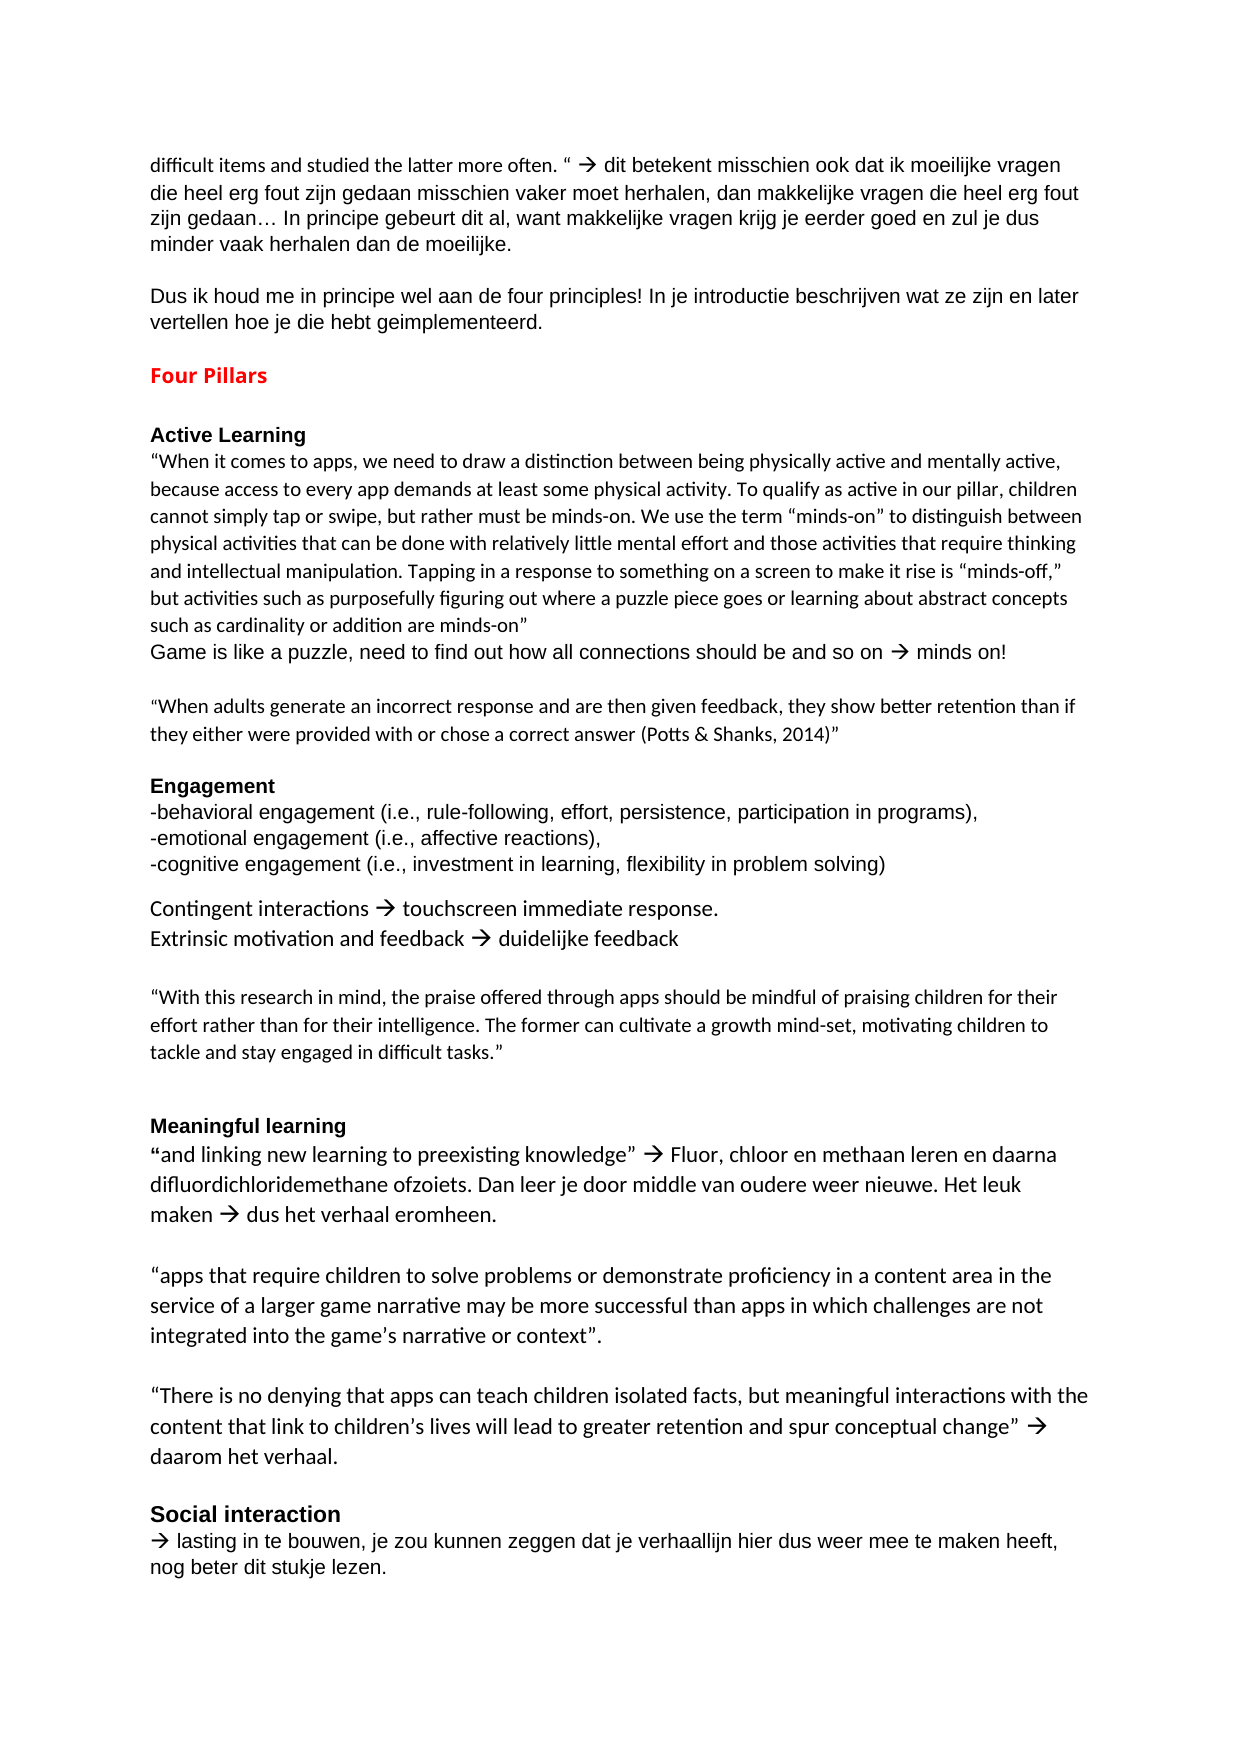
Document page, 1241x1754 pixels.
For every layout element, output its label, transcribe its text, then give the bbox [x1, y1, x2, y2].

text Contingent interactions touchscreen immediate response. Extrinsic motivation and feedback duidelijke feedback “With this research in mind, the praise offered through apps should be mindful of praising children for their effort rather than for their intelligence. The former can cultivate a growth mind-set, motivating children to tackle and stay engaged in difficult tasks.” [150, 894, 1090, 1095]
text Meaningful learning “and linking new learning to preexisting knowledge” Fluor, chloor en methaan leren en daarna difluordichloridemethane ofzoiets. Dan leer je door middle van oudere weer nieuwe. Het leuk maken dus het verhaal eromheen. “apps that require children to solve problems or demonstrate proficiency in a content area in the service of a larger game narrative may be more successful than apps in which challenges are not integrated into the game’s narrative or context”. “There is no denying that apps can teach children isolated facts, but meaningful interactions with the content that link to children’s lives will lead to greater retention and spur conceptual change” daarom het verhaal. Social interaction lasting in te bouwen, je zou kunnen zeggen dat je verhaallijn hier dus weer mee te maken heeft, nog beter dit stukje lezen. [150, 1114, 1090, 1579]
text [150, 150, 1090, 876]
